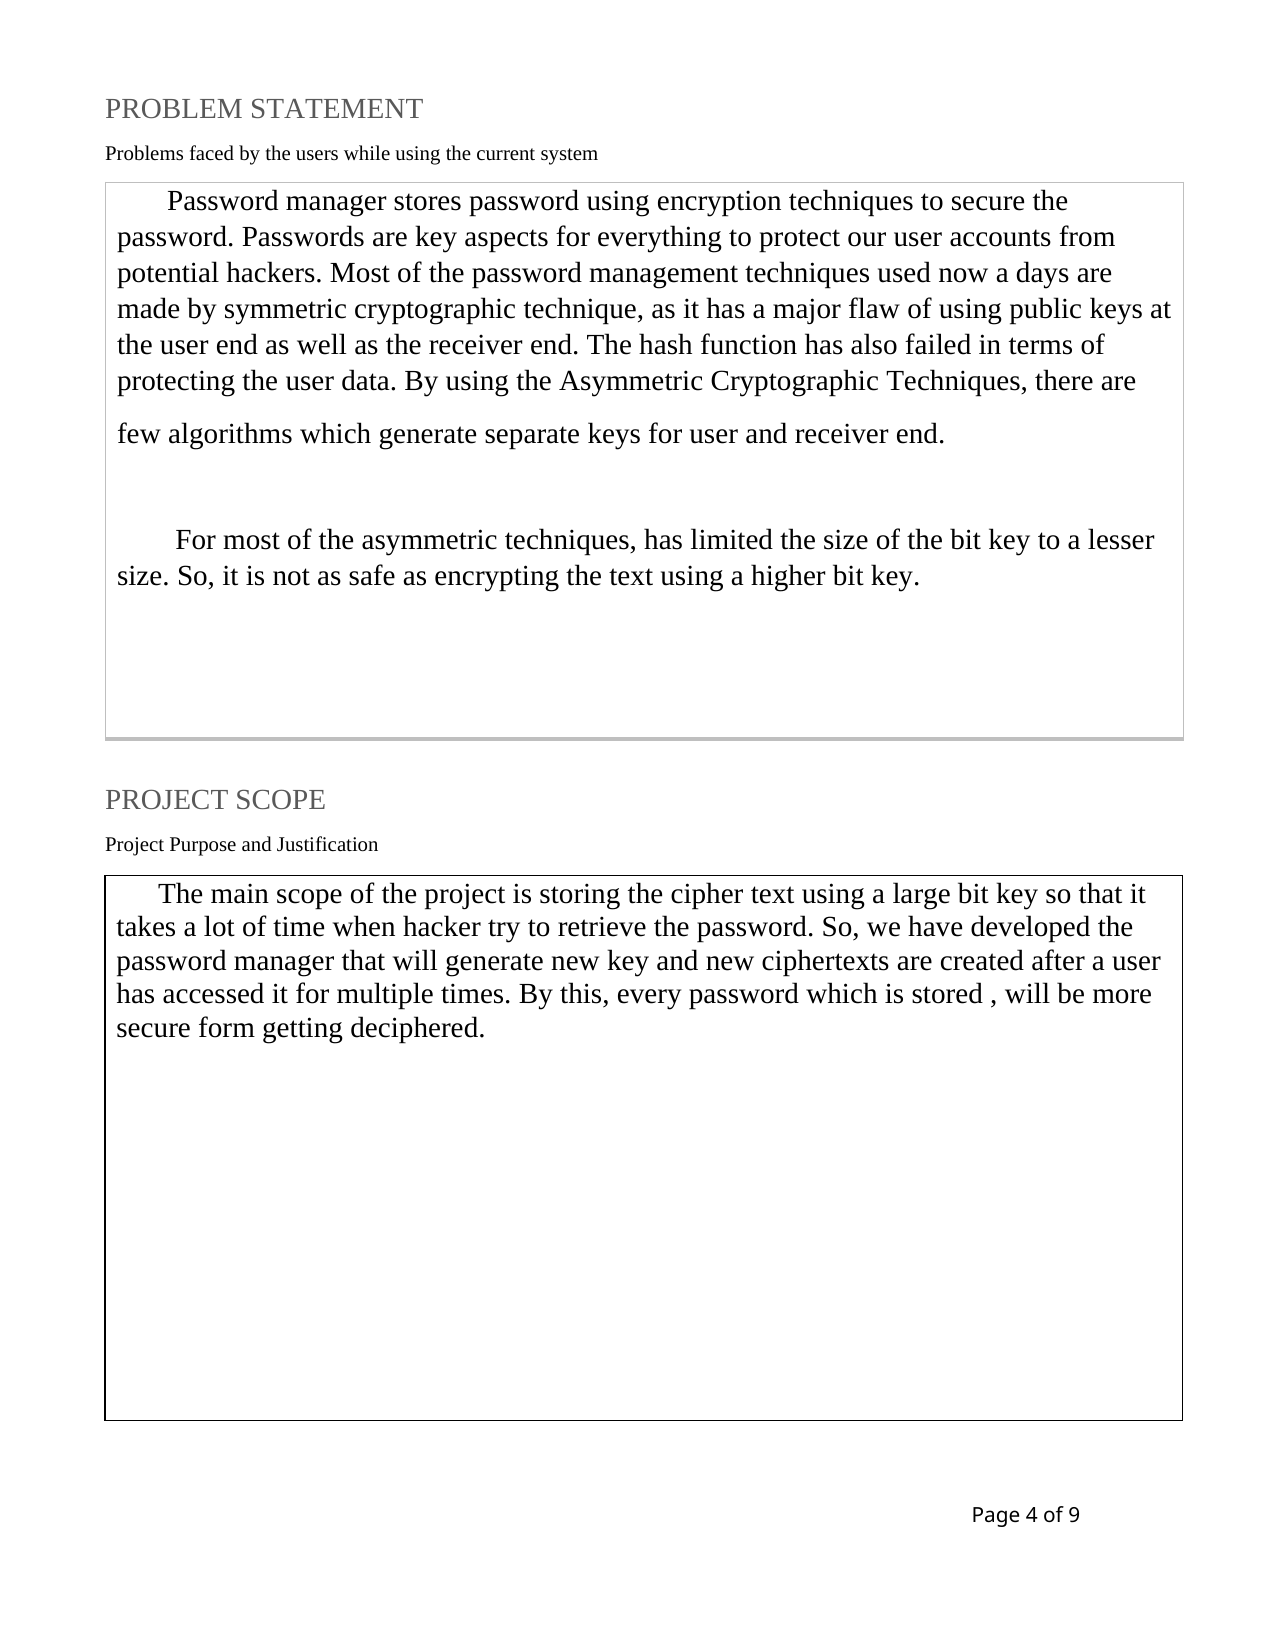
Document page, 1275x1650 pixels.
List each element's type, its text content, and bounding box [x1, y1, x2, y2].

table_header Password manager stores password using encryption techniques to secure the password. Passwords are key aspects for everything to protect our user accounts from potential hackers. Most of the password management techniques used now a days are made by symmetric cryptographic technique, as it has a major flaw of using public keys at the user end as well as the receiver end. The hash function has also failed in terms of protecting the user data. By using the Asymmetric Cryptographic Techniques, there are few algorithms which generate separate keys for user and receiver end. For most of the asymmetric techniques, has limited the size of the bit key to a lesser size. So, it is not as safe as encrypting the text using a higher bit key. [106, 183, 1183, 737]
text Project Purpose and Justification [105, 832, 1200, 856]
subtitle PROJECT SCOPE [105, 782, 1200, 816]
text Problems faced by the users while using the current system [105, 141, 1200, 165]
subtitle PROBLEM STATEMENT [105, 91, 1200, 124]
table_header The main scope of the project is storing the cipher text using a large bit key so that it takes a lot of time when hacker try to retrieve the password. So, we have developed the password manager that will generate new key and new ciphertexts are created after a user has accessed it for multiple times. By this, every password which is stored , will be more secure form getting deciphered. [106, 876, 1182, 1420]
